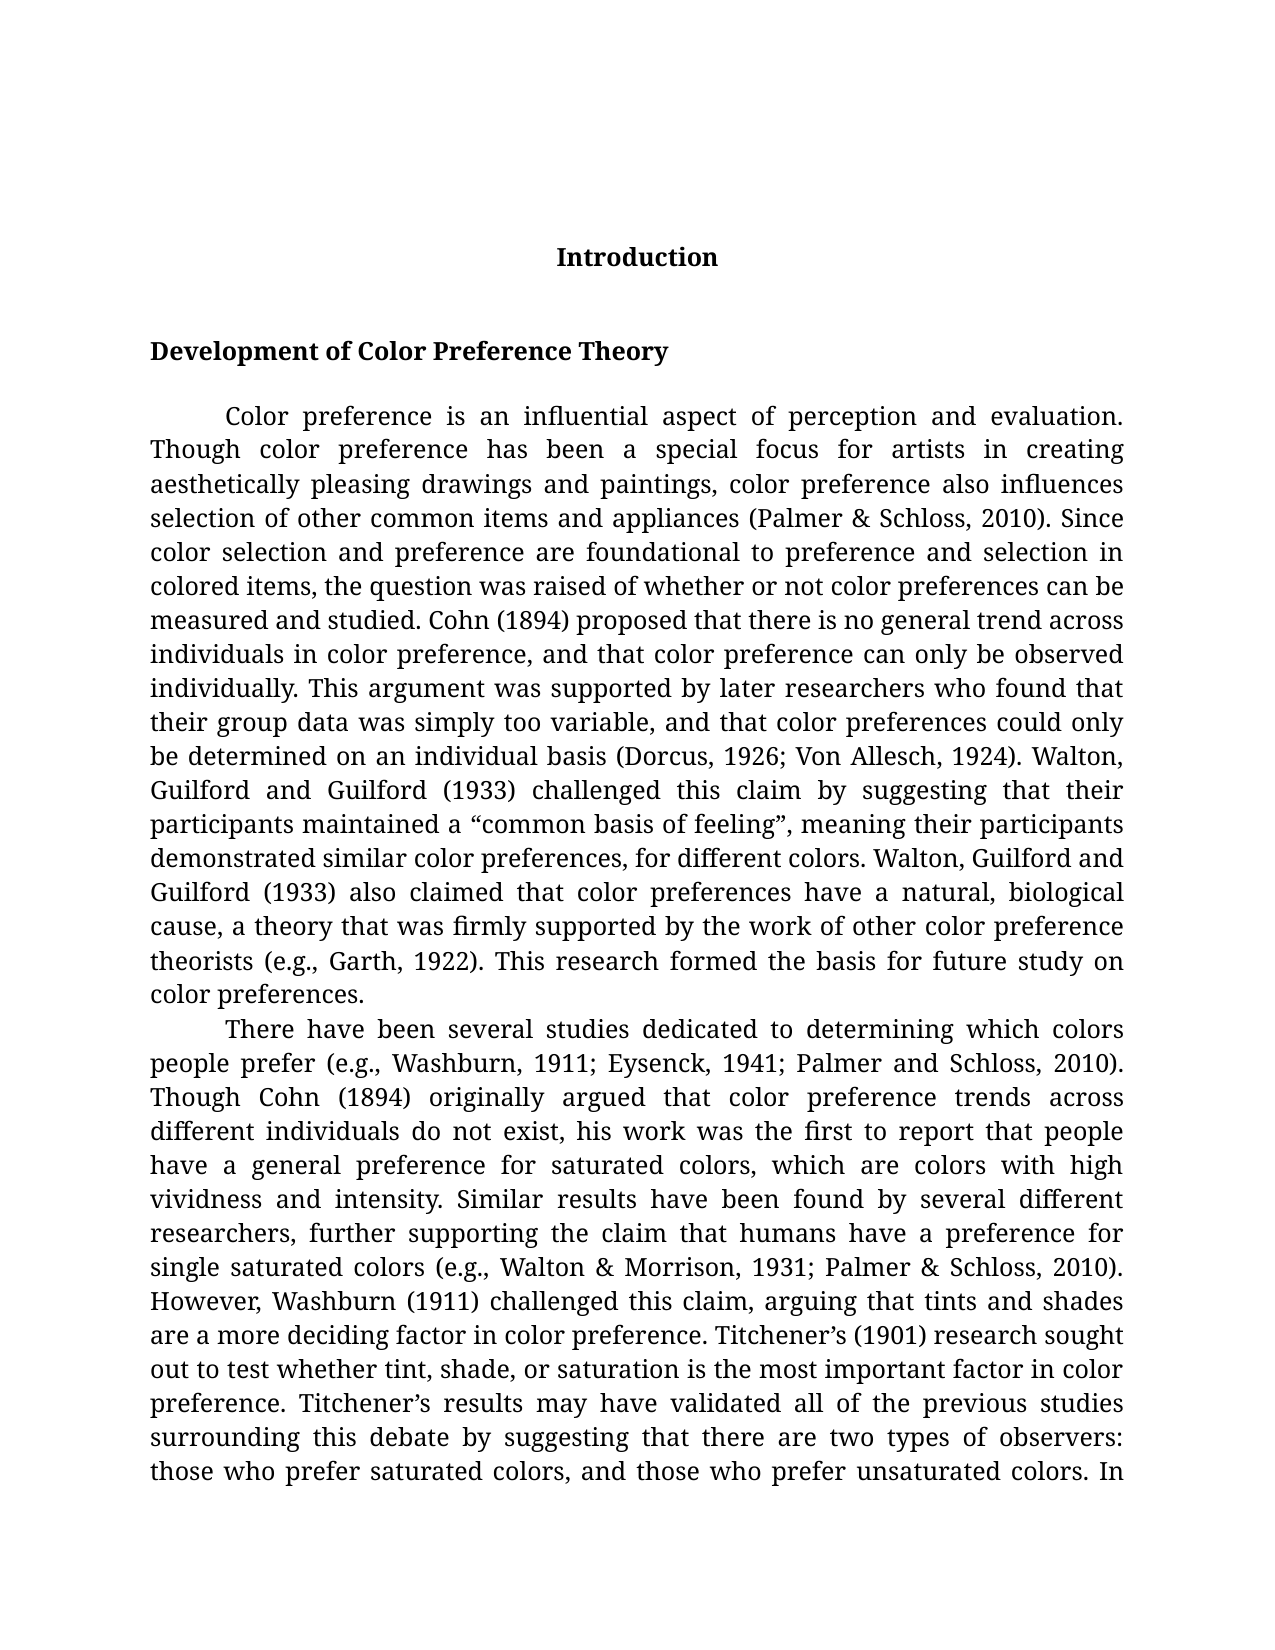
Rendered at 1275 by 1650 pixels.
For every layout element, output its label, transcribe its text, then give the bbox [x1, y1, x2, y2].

subtitle Development of Color Preference Theory [150, 334, 1125, 368]
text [150, 1011, 1125, 1488]
subtitle Introduction [300, 240, 975, 274]
text Color preference is an influential aspect of perception and evaluation. Though color preference has been a special focus for artists in creating aesthetically pleasing drawings and paintings, color preference also influences selection of other common items and appliances (Palmer & Schloss, 2010). Since color selection and preference are foundational to preference and selection in colored items, the question was raised of whether or not color preferences can be measured and studied. Cohn (1894) proposed that there is no general trend across individuals in color preference, and that color preference can only be observed individually. This argument was supported by later researchers who found that their group data was simply too variable, and that color preferences could only be determined on an individual basis (Dorcus, 1926; Von Allesch, 1924). Walton, Guilford and Guilford (1933) challenged this claim by suggesting that their participants maintained a “common basis of feeling”, meaning their participants demonstrated similar color preferences, for different colors. Walton, Guilford and Guilford (1933) also claimed that color preferences have a natural, biological cause, a theory that was firmly supported by the work of other color preference theorists (e.g., Garth, 1922). This research formed the basis for future study on color preferences. [150, 398, 1125, 1011]
